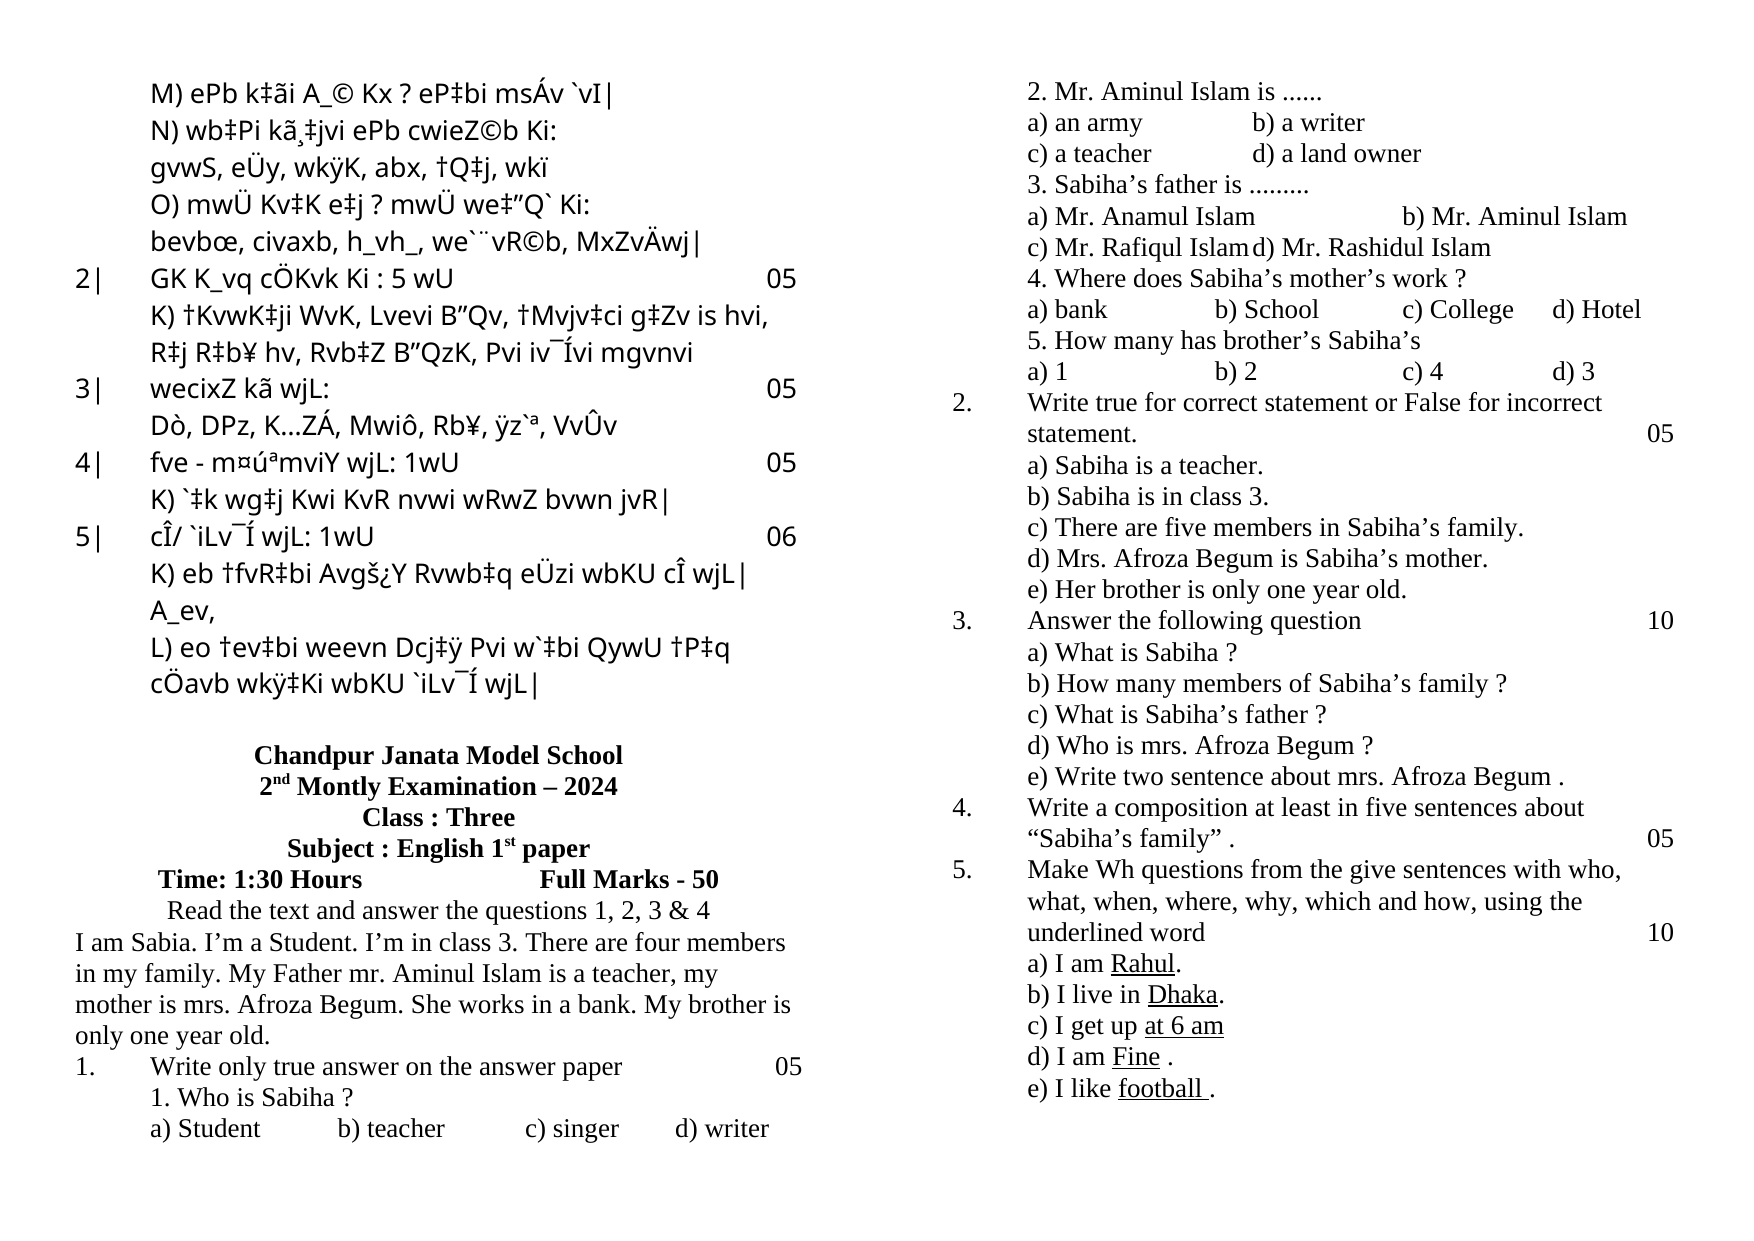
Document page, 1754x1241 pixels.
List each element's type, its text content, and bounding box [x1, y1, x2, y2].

text 2nd Montly Examination – 2024 [75, 770, 802, 801]
text d) I am Fine . [952, 1041, 1679, 1072]
text 3. Sabiha’s father is ......... [952, 168, 1679, 199]
text bevbœ, civaxb, h_vh_, we`¨vR©b, MxZvÄwj| [75, 222, 802, 259]
text e) I like football . [952, 1072, 1679, 1103]
text gvwS, eÜy, wkÿK, abx, †Q‡j, wkï [75, 149, 802, 186]
text e) Her brother is only one year old. [952, 573, 1679, 604]
text a) I am Rahul. [952, 947, 1679, 978]
text b) How many members of Sabiha’s family ? [952, 667, 1679, 698]
text I am Sabia. I’m a Student. I’m in class 3. There are four members in my family. My Father mr. Aminul Islam is a teacher, my mother is mrs. Afroza Begum. She works in a bank. My brother is only one year old. [75, 926, 802, 1050]
text c) There are five members in Sabiha’s family. [952, 511, 1679, 542]
text 3. Answer the following question 10 [952, 604, 1679, 636]
text a) What is Sabiha ? [952, 636, 1679, 667]
text 5| cÎ/ `iLv¯Í wjL: 1wU 06 [75, 517, 802, 554]
text O) mwÜ Kv‡K e‡j ? mwÜ we‡”Q` Ki: [75, 186, 802, 222]
text d) Mrs. Afroza Begum is Sabiha’s mother. [952, 542, 1679, 573]
text a) an army b) a writer [952, 106, 1679, 137]
text Dò, DPz, K…ZÁ, Mwiô, Rb¥, ÿz`ª, VvÛv [75, 407, 802, 444]
text a) Mr. Anamul Islam b) Mr. Aminul Islam [952, 199, 1679, 231]
text 1. Who is Sabiha ? [75, 1081, 802, 1112]
text 4| fve - m¤úªmviY wjL: 1wU 05 [75, 444, 802, 481]
text Read the text and answer the questions 1, 2, 3 & 4 [75, 894, 802, 926]
text Time: 1:30 Hours Full Marks - 50 [75, 863, 802, 894]
text c) Mr. Rafiqul Islam d) Mr. Rashidul Islam [952, 231, 1679, 262]
text 2. Write true for correct statement or False for incorrect statement. 05 [952, 386, 1679, 449]
text 5. How many has brother’s Sabiha’s [952, 324, 1679, 355]
text a) bank b) School c) College d) Hotel [952, 293, 1679, 324]
text 1. Write only true answer on the answer paper 05 [75, 1050, 802, 1081]
text 5. Make Wh questions from the give sentences with who, what, when, where, why, which and how, using the underlined word 10 [952, 854, 1679, 947]
text Chandpur Janata Model School [75, 739, 802, 770]
text Class : Three [75, 801, 802, 832]
text d) Who is mrs. Afroza Begum ? [952, 729, 1679, 760]
text c) I get up at 6 am [952, 1009, 1679, 1041]
text a) Student b) teacher c) singer d) writer [75, 1112, 802, 1144]
text 4. Where does Sabiha’s mother’s work ? [952, 262, 1679, 293]
text 2| GK K_vq cÖKvk Ki : 5 wU 05 [75, 259, 802, 296]
text N) wb‡Pi kã¸‡jvi ePb cwieZ©b Ki: [75, 112, 802, 149]
text 4. Write a composition at least in five sentences about “Sabiha’s family” . 05 [952, 791, 1679, 854]
text M) ePb k‡ãi A_© Kx ? eP‡bi msÁv `vI| [75, 75, 802, 112]
text 2. Mr. Aminul Islam is ...... [952, 75, 1679, 106]
text a) 1 b) 2 c) 4 d) 3 [952, 355, 1679, 386]
text K) `‡k wg‡j Kwi KvR nvwi wRwZ bvwn jvR| [75, 481, 802, 517]
text 3| wecixZ kã wjL: 05 [75, 370, 802, 407]
text c) a teacher d) a land owner [952, 137, 1679, 168]
text K) eb †fvR‡bi Avgš¿Y Rvwb‡q eÜzi wbKU cÎ wjL| [75, 554, 802, 591]
text K) †KvwK‡ji WvK, Lvevi B”Qv, †Mvjv‡ci g‡Zv is hvi, R‡j R‡b¥ hv, Rvb‡Z B”QzK, Pvi iv¯Ívi mgvnvi [150, 296, 802, 370]
text b) I live in Dhaka. [952, 978, 1679, 1009]
text Subject : English 1st paper [75, 832, 802, 863]
text e) Write two sentence about mrs. Afroza Begum . [952, 760, 1679, 791]
text c) What is Sabiha’s father ? [952, 698, 1679, 729]
text A_ev, [75, 591, 802, 628]
text a) Sabiha is a teacher. [952, 449, 1679, 480]
text b) Sabiha is in class 3. [952, 480, 1679, 511]
text L) eo †ev‡bi weevn Dcj‡ÿ Pvi w`‡bi QywU †P‡q cÖavb wkÿ‡Ki wbKU `iLv¯Í wjL| [150, 628, 802, 702]
